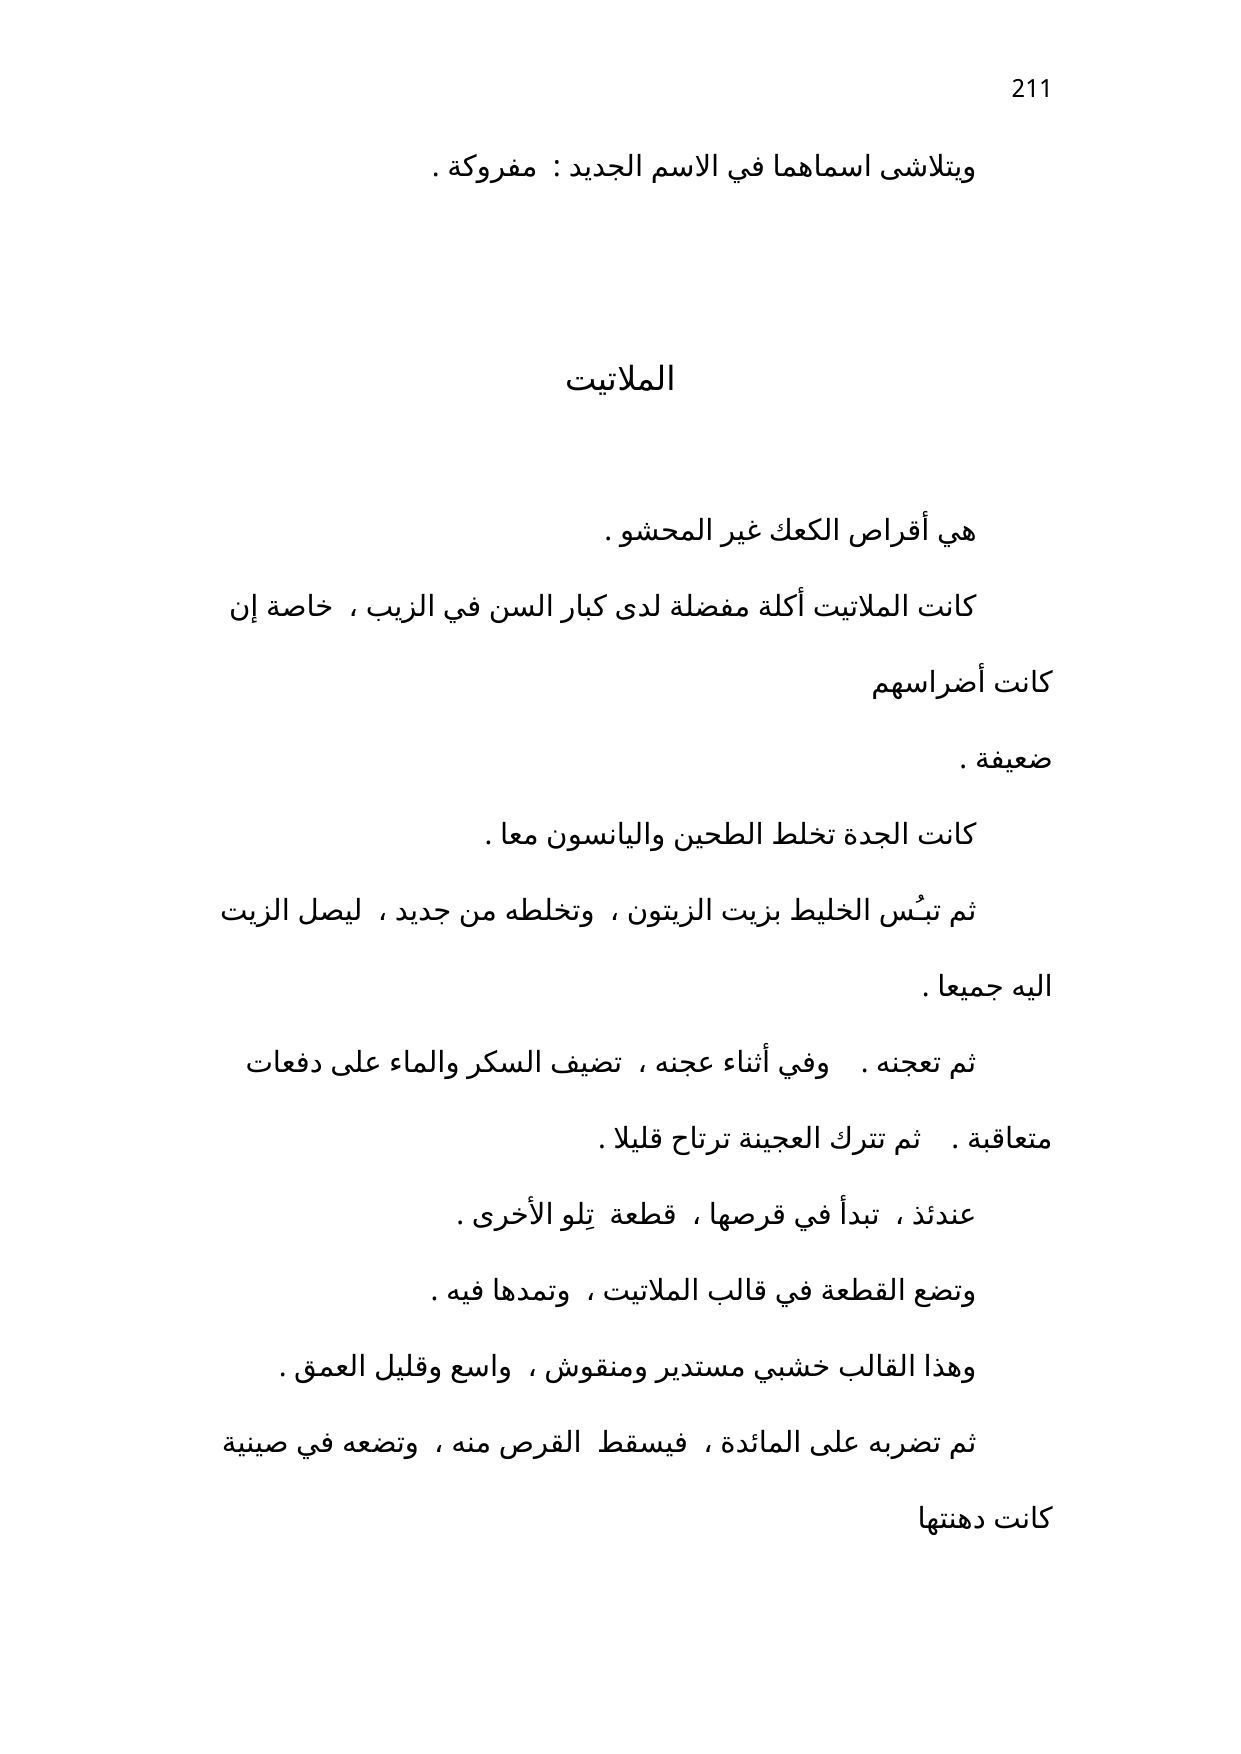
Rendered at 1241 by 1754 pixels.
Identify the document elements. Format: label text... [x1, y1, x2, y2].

text الملاتيت [187, 360, 1053, 404]
text ويتلاشى اسماهما في الاسم الجديد : مفروكة . [187, 150, 1053, 188]
text وتضع القطعة في قالب الملاتيت ، وتمدها فيه . [187, 1274, 1053, 1313]
text كانت الملاتيت أكلة مفضلة لدى كبار السن في الزيب ، خاصة إن كانت أضراسهم [187, 590, 1053, 704]
text عندئذ ، تبدأ في قرصها ، قطعة تِلو الأخرى . [187, 1198, 1053, 1237]
text ضعيفة . [187, 742, 1053, 780]
text ثم تبـُس الخليط بزيت الزيتون ، وتخلطه من جديد ، ليصل الزيت اليه جميعا . [187, 894, 1053, 1008]
text ثم تضربه على المائدة ، فيسقط القرص منه ، وتضعه في صينية كانت دهنتها [187, 1427, 1053, 1541]
text كانت الجدة تخلط الطحين واليانسون معا . [187, 818, 1053, 856]
text هي أقراص الكعك غير المحشو . [187, 514, 1053, 552]
text وهذا القالب خشبي مستدير ومنقوش ، واسع وقليل العمق . [187, 1351, 1053, 1389]
text ثم تعجنه . وفي أثناء عجنه ، تضيف السكر والماء على دفعات متعاقبة . ثم تترك العجينة ترتاح قليلا . [187, 1046, 1053, 1161]
